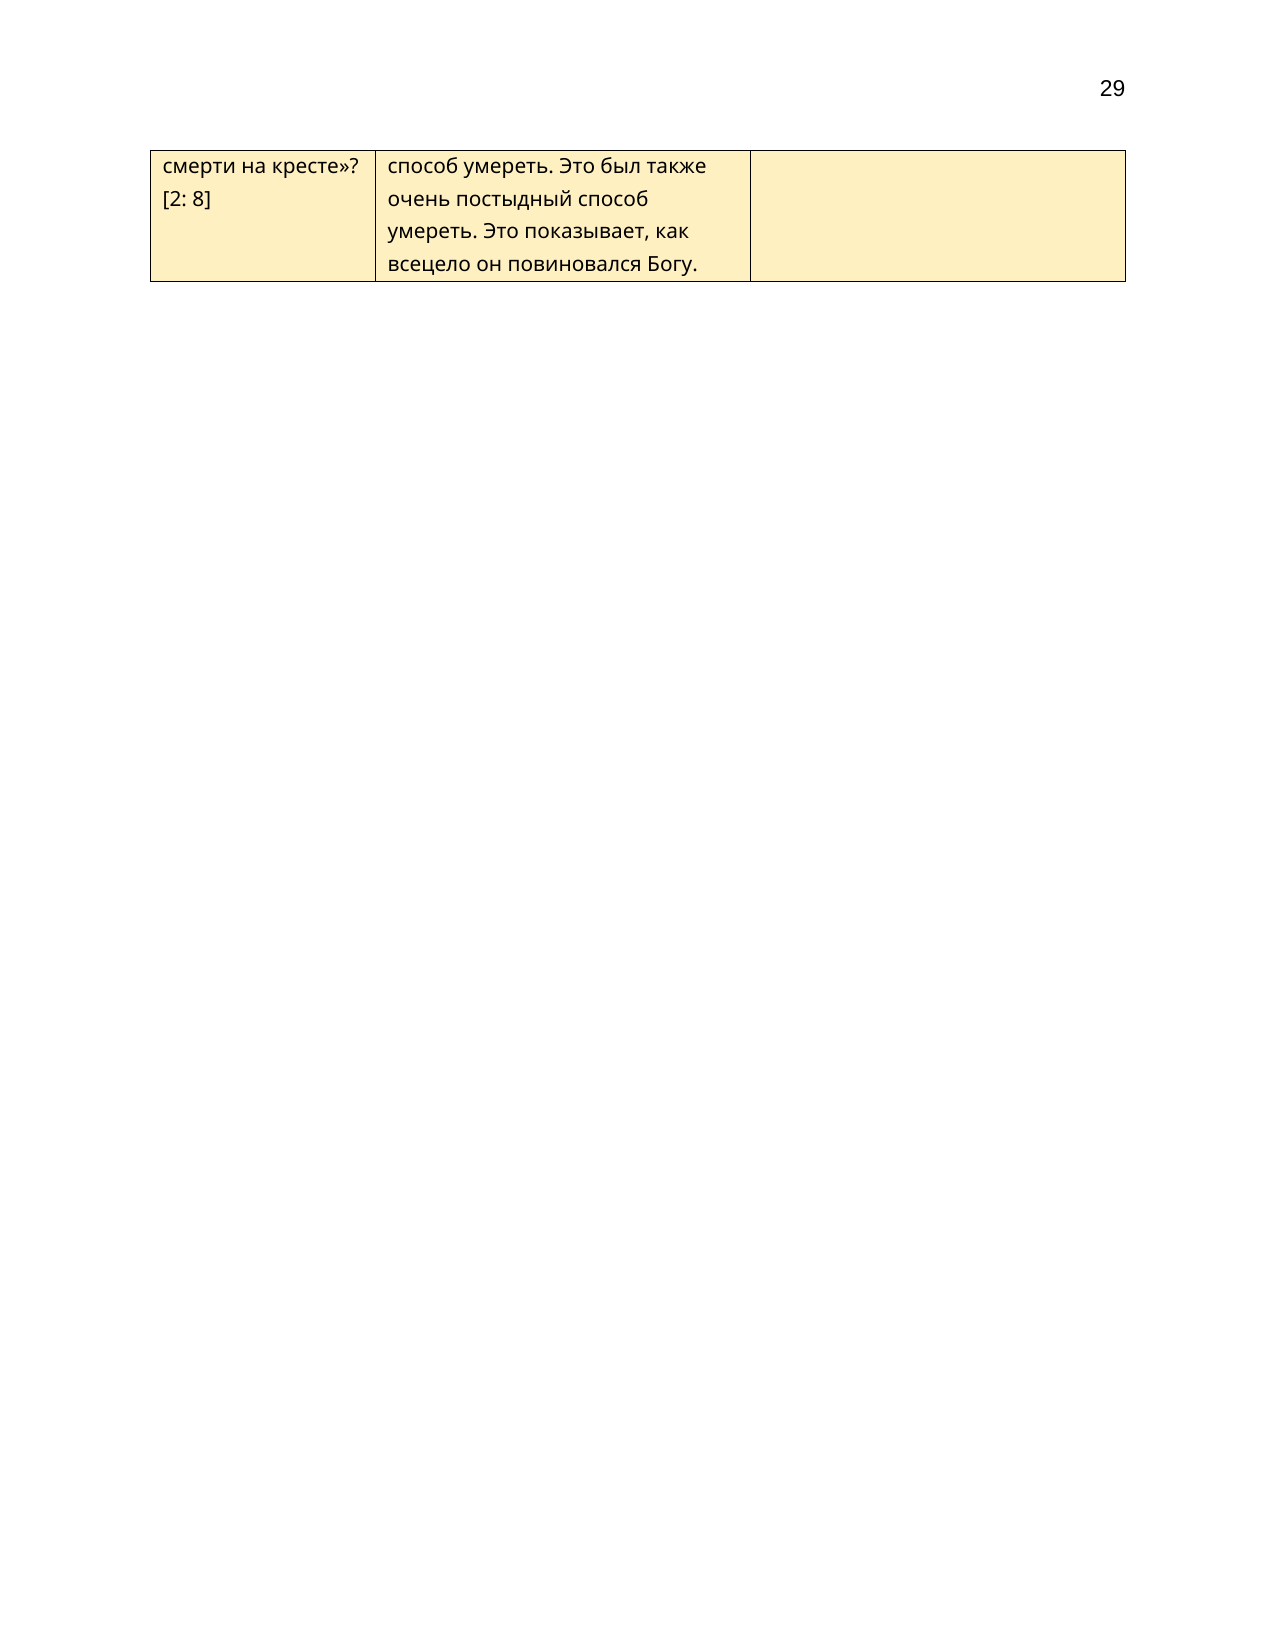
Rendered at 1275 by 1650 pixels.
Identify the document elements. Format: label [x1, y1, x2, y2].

table_cell [376, 151, 750, 281]
table_cell [751, 151, 1125, 281]
table_cell [151, 151, 375, 281]
